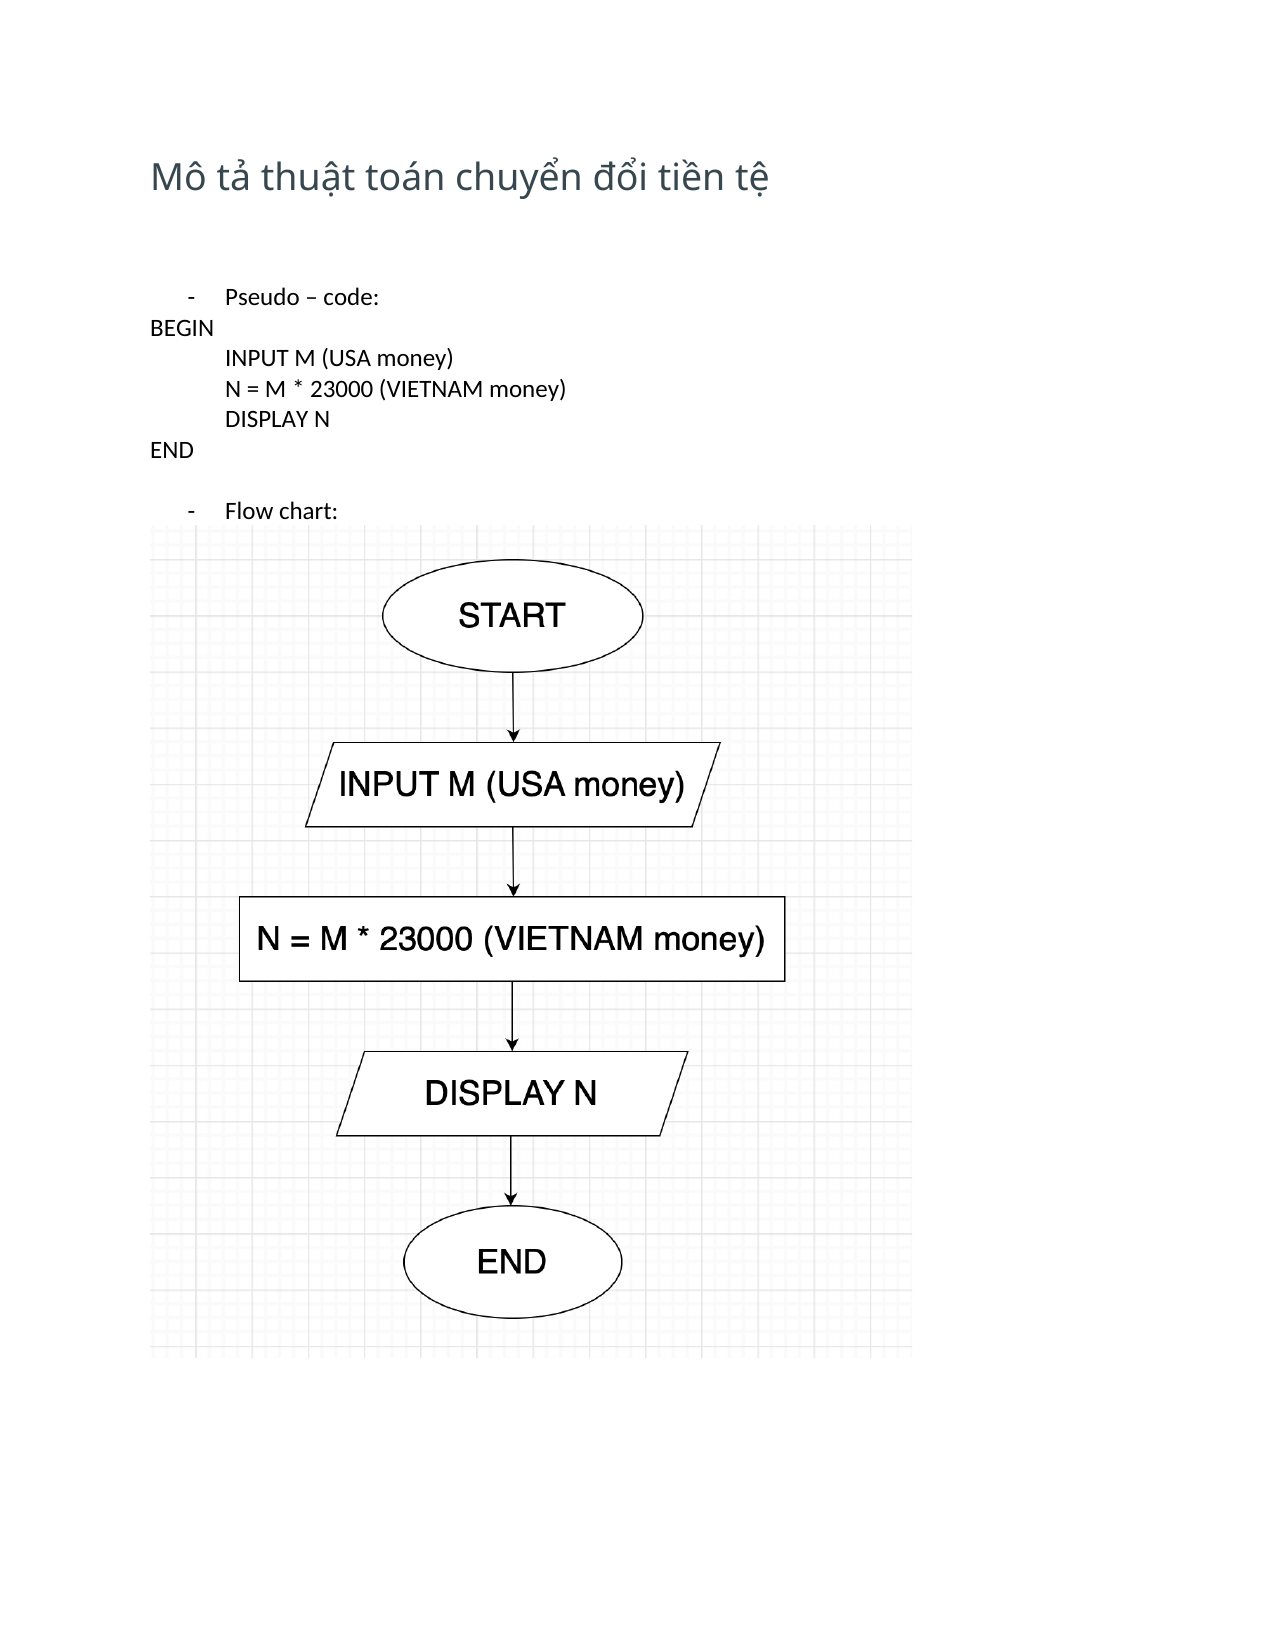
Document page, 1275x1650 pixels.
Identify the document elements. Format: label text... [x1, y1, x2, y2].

text BEGIN [150, 312, 1125, 342]
list Flow chart: [187, 495, 1125, 525]
text END [150, 434, 1125, 464]
text DISPLAY N [150, 403, 1125, 434]
list Pseudo – code: [187, 281, 1125, 312]
text INPUT M (USA money) [150, 342, 1125, 373]
text Mô tả thuật toán chuyển đổi tiền tệ [150, 150, 1125, 201]
text N = M * 23000 (VIETNAM money) [150, 373, 1125, 403]
picture [150, 525, 913, 1358]
